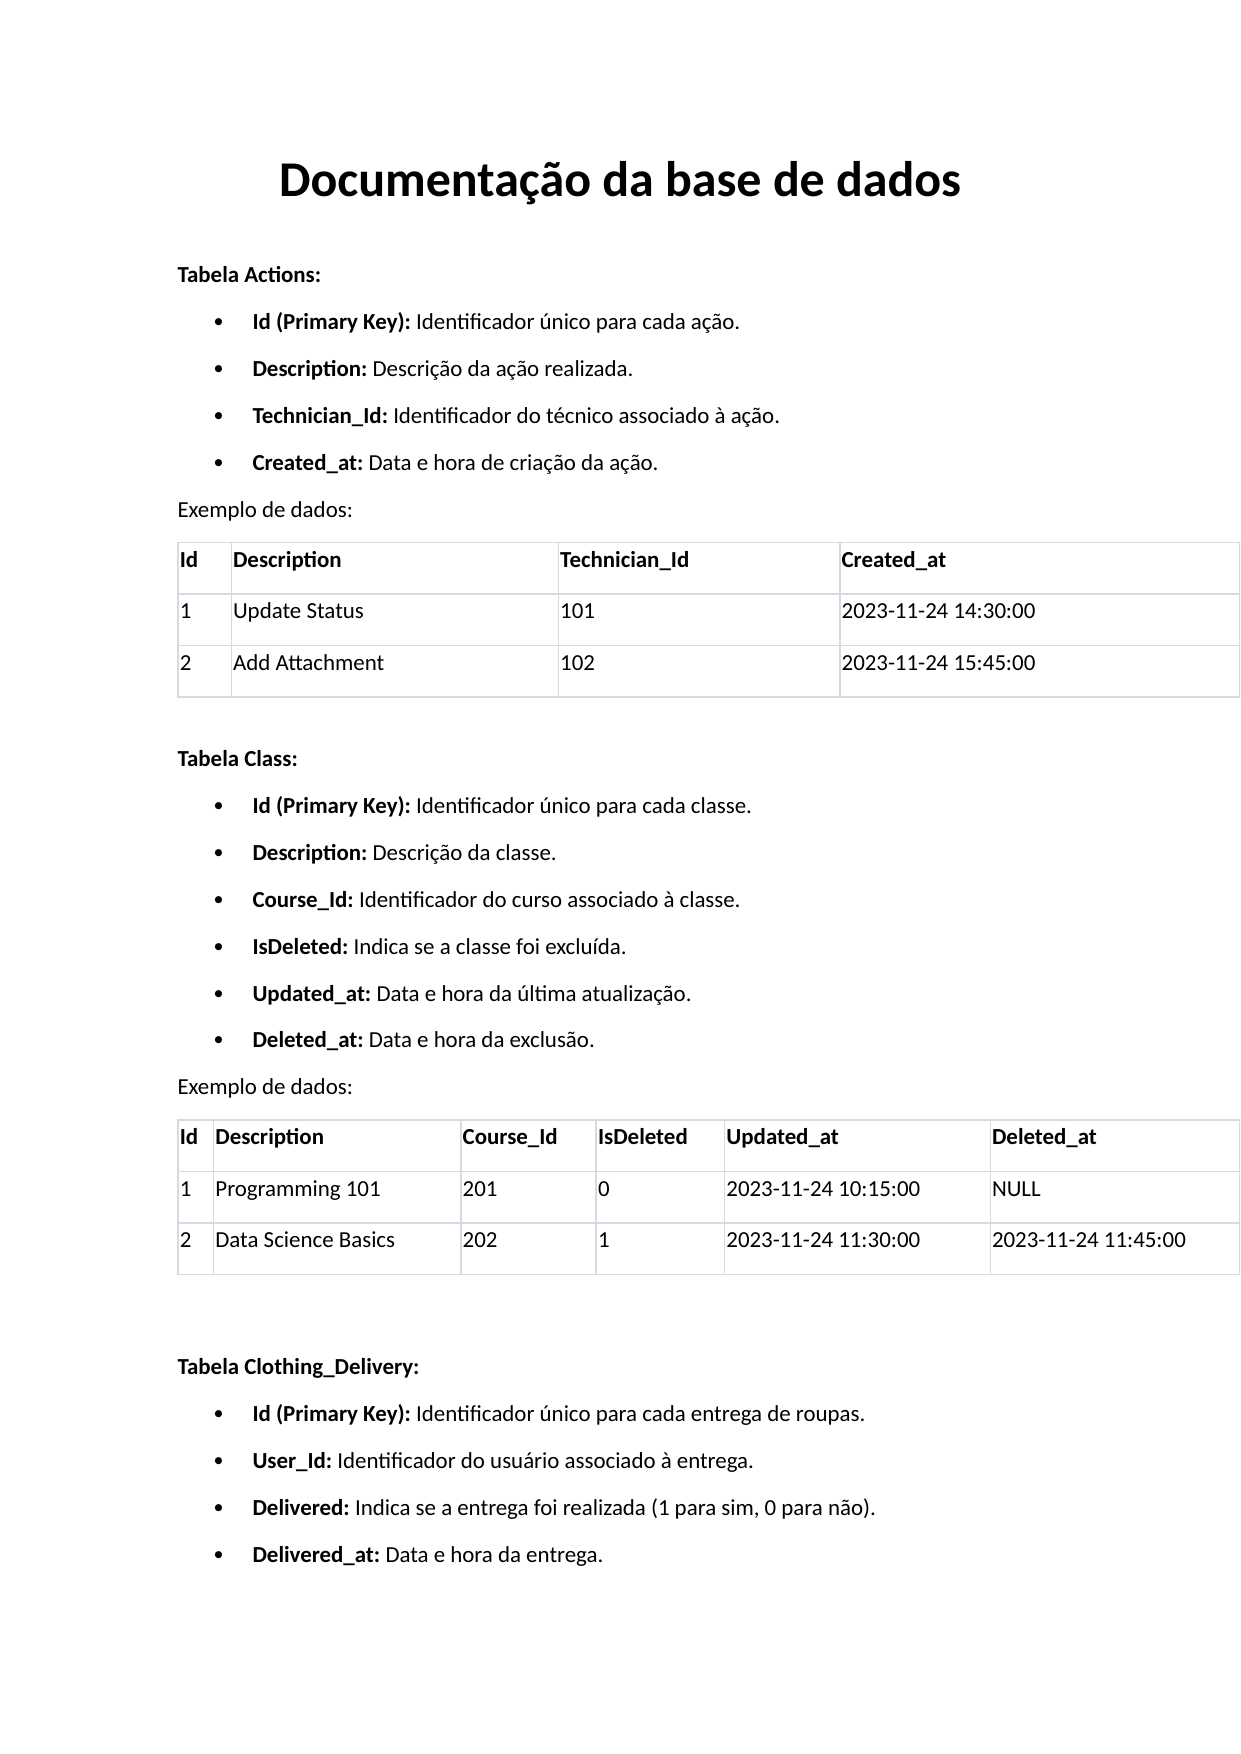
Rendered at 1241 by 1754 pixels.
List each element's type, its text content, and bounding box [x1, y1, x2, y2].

table_cell Update Status [232, 595, 558, 644]
table_header Updated_at [725, 1121, 990, 1171]
table_cell Data Science Basics [214, 1224, 460, 1274]
table_header Description [232, 543, 558, 593]
text Tabela Actions: [177, 230, 1063, 288]
table_header Course_Id [462, 1121, 595, 1171]
list IsDeleted: Indica se a classe foi excluída. [215, 932, 1063, 960]
list Id (Primary Key): Identificador único para cada entrega de roupas. [215, 1399, 1063, 1427]
list Description: Descrição da classe. [215, 838, 1063, 866]
list Updated_at: Data e hora da última atualização. [215, 979, 1063, 1007]
table_header Technician_Id [559, 543, 839, 593]
table_cell 2023-11-24 15:45:00 [841, 646, 1239, 696]
list Deleted_at: Data e hora da exclusão. [215, 1026, 1063, 1054]
list Course_Id: Identificador do curso associado à classe. [215, 885, 1063, 913]
table_cell Add Attachment [232, 646, 558, 696]
list Id (Primary Key): Identificador único para cada classe. [215, 791, 1063, 819]
table_header Deleted_at [991, 1121, 1239, 1171]
table_cell 201 [462, 1172, 595, 1222]
list Delivered: Indica se a entrega foi realizada (1 para sim, 0 para não). [215, 1493, 1063, 1521]
table_header Id [179, 543, 231, 593]
table_cell 2023-11-24 14:30:00 [841, 595, 1239, 644]
table_cell 1 [179, 1172, 213, 1222]
table_cell 102 [559, 646, 839, 696]
text Tabela Clothing_Delivery: [177, 1322, 1063, 1380]
table_cell 2023-11-24 10:15:00 [725, 1172, 990, 1222]
list Created_at: Data e hora de criação da ação. [215, 448, 1063, 476]
list Technician_Id: Identificador do técnico associado à ação. [215, 401, 1063, 429]
table_header Description [214, 1121, 460, 1171]
list Description: Descrição da ação realizada. [215, 354, 1063, 382]
list Id (Primary Key): Identificador único para cada ação. [215, 307, 1063, 335]
table_cell 202 [462, 1224, 595, 1274]
text Exemplo de dados: [177, 495, 1063, 523]
table_cell 2 [179, 646, 231, 696]
table_cell NULL [991, 1172, 1239, 1222]
table_cell 2023-11-24 11:30:00 [725, 1224, 990, 1274]
table_cell 0 [597, 1172, 724, 1222]
table_cell Programming 101 [214, 1172, 460, 1222]
text Exemplo de dados: [177, 1072, 1063, 1101]
list Delivered_at: Data e hora da entrega. [215, 1540, 1063, 1568]
table_header Id [179, 1121, 213, 1171]
table_cell 2 [179, 1224, 213, 1274]
list User_Id: Identificador do usuário associado à entrega. [215, 1446, 1063, 1474]
text Documentação da base de dados [177, 148, 1063, 209]
table_cell 101 [559, 595, 839, 644]
table_header IsDeleted [597, 1121, 724, 1171]
table_cell 2023-11-24 11:45:00 [991, 1224, 1239, 1274]
table_cell 1 [179, 595, 231, 644]
table_header Created_at [841, 543, 1239, 593]
text Tabela Class: [177, 744, 1063, 772]
table_cell 1 [597, 1224, 724, 1274]
